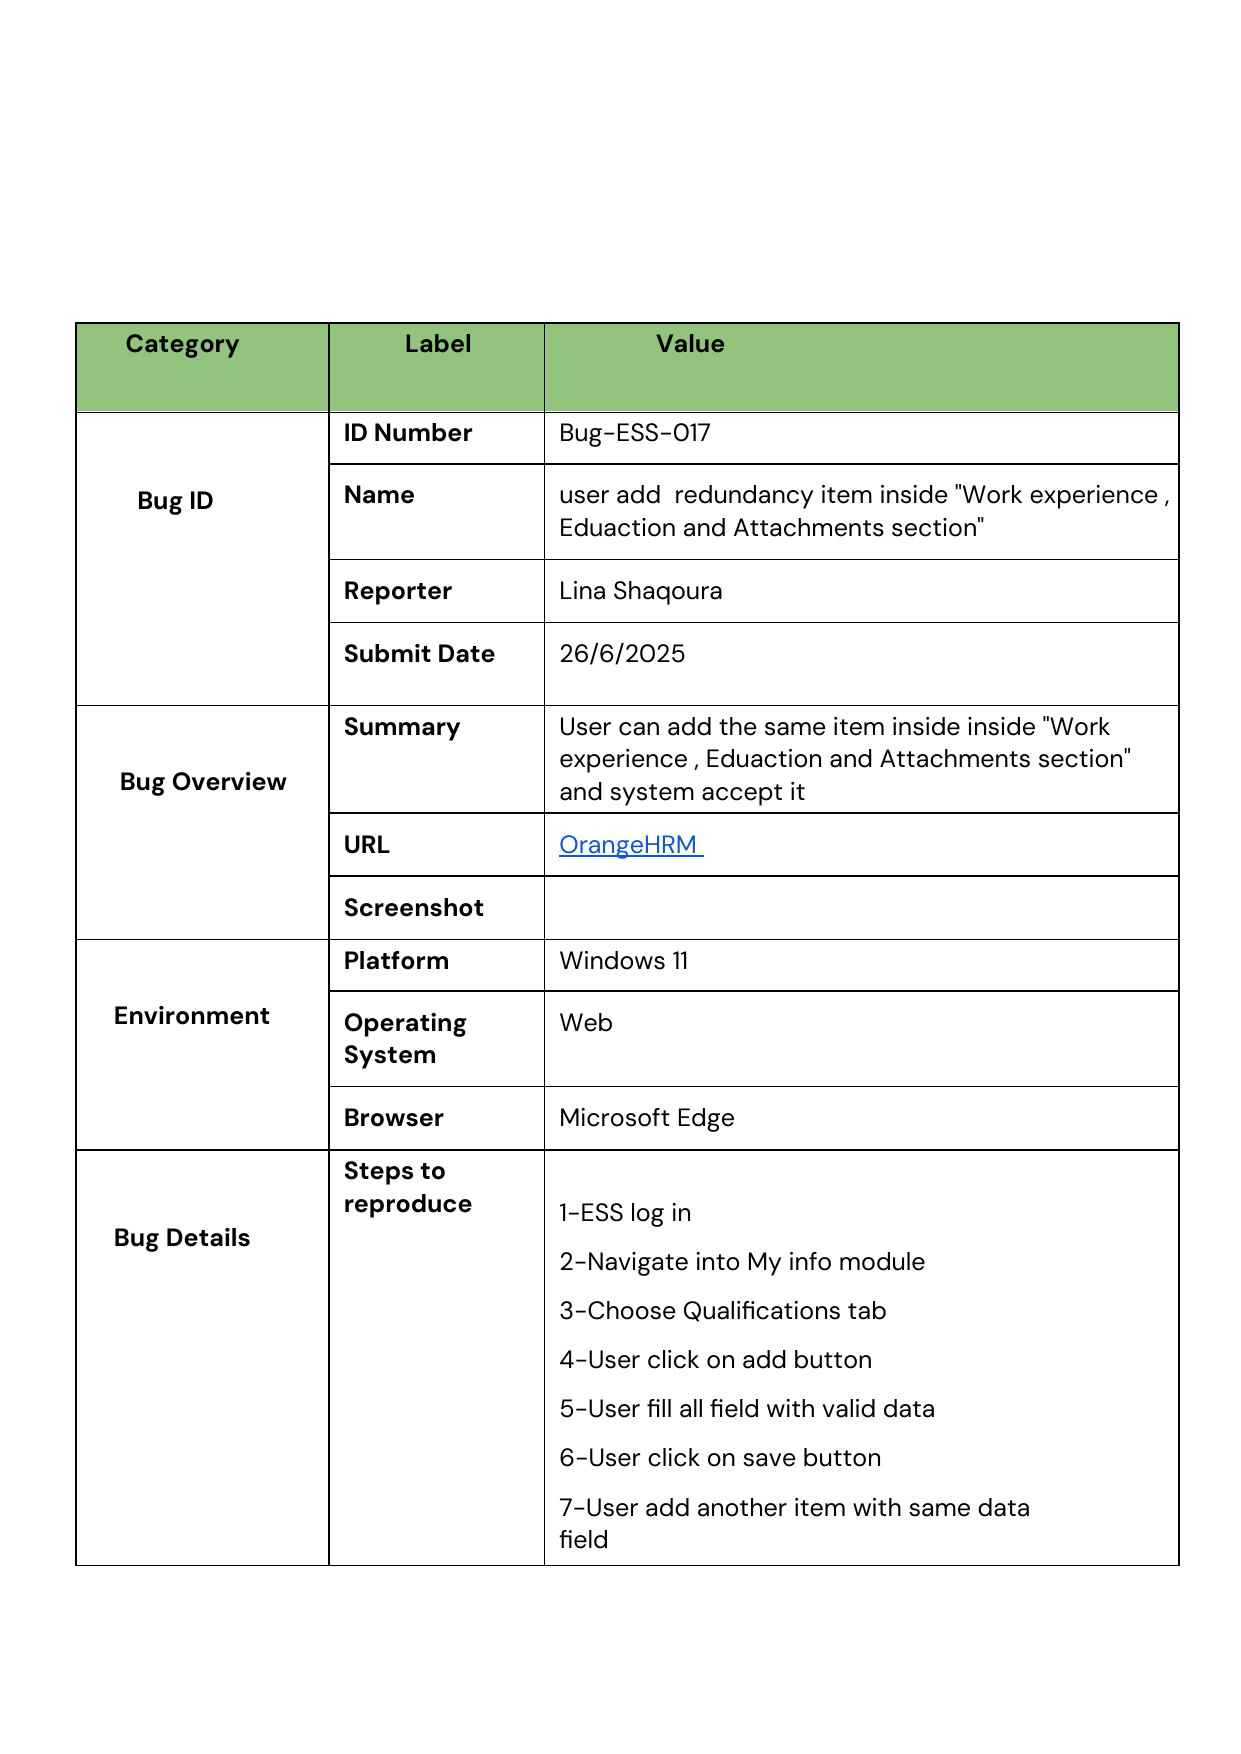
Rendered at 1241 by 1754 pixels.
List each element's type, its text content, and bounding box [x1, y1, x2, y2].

table_cell Environment [77, 940, 328, 1149]
table_cell ID Number [330, 413, 544, 463]
table_cell Operating System [330, 992, 544, 1086]
table_header Value [545, 324, 1178, 411]
table_header Category [77, 324, 328, 411]
table_cell Bug Overview [77, 706, 328, 938]
table_cell Platform [330, 940, 544, 990]
table_cell Screenshot [330, 877, 544, 938]
table_cell Browser [330, 1087, 544, 1149]
table_cell [545, 1151, 1178, 1564]
table_cell User can add the same item inside inside "Work experience , Eduaction and Attachments section" and system accept it [545, 706, 1178, 812]
table_cell user add redundancy item inside "Work experience , Eduaction and Attachments section" [545, 465, 1178, 559]
table_cell Bug-ESS-017 [545, 413, 1178, 463]
table_cell Lina Shaqoura [545, 560, 1178, 622]
table_cell Summary [330, 706, 544, 812]
table_cell [545, 877, 1178, 938]
table_header Label [330, 324, 544, 411]
table_cell OrangeHRM [545, 814, 1178, 875]
table_cell Steps to reproduce [330, 1151, 544, 1564]
table_cell Windows 11 [545, 940, 1178, 990]
table_cell Bug ID [77, 413, 328, 705]
table_cell Bug Details [77, 1151, 328, 1564]
table_cell Microsoft Edge [545, 1087, 1178, 1149]
table_cell Reporter [330, 560, 544, 622]
table_cell Web [545, 992, 1178, 1086]
table_cell 26/6/2025 [545, 623, 1178, 705]
table_cell Name [330, 465, 544, 559]
table_cell Submit Date [330, 623, 544, 705]
table_cell URL [330, 814, 544, 875]
